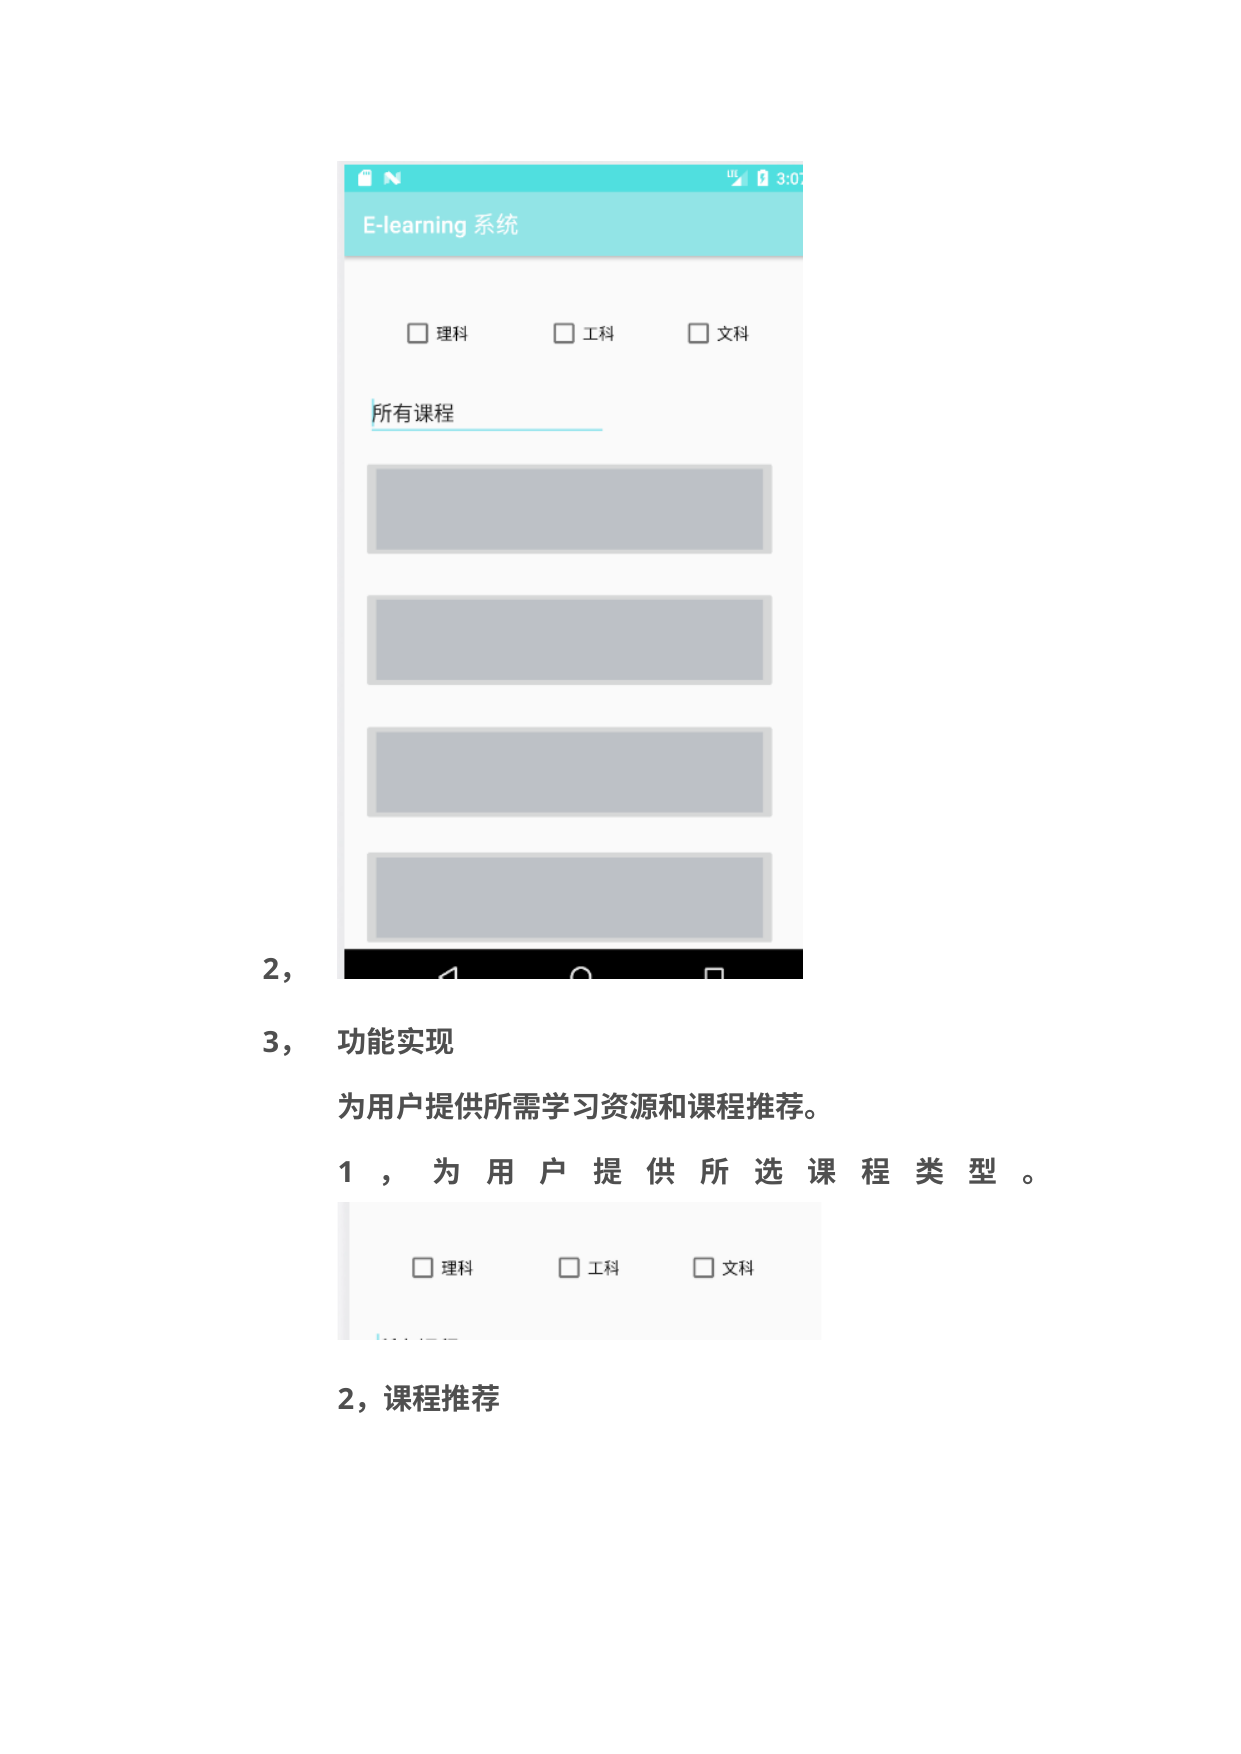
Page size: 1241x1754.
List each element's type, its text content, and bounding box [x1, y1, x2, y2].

list 功能实现 [262, 1007, 1053, 1072]
list 为用户提供所需学习资源和课程推荐。 [337, 1072, 1053, 1137]
picture [337, 161, 803, 979]
picture [337, 1202, 822, 1340]
list 2，课程推荐 [337, 1364, 1053, 1429]
